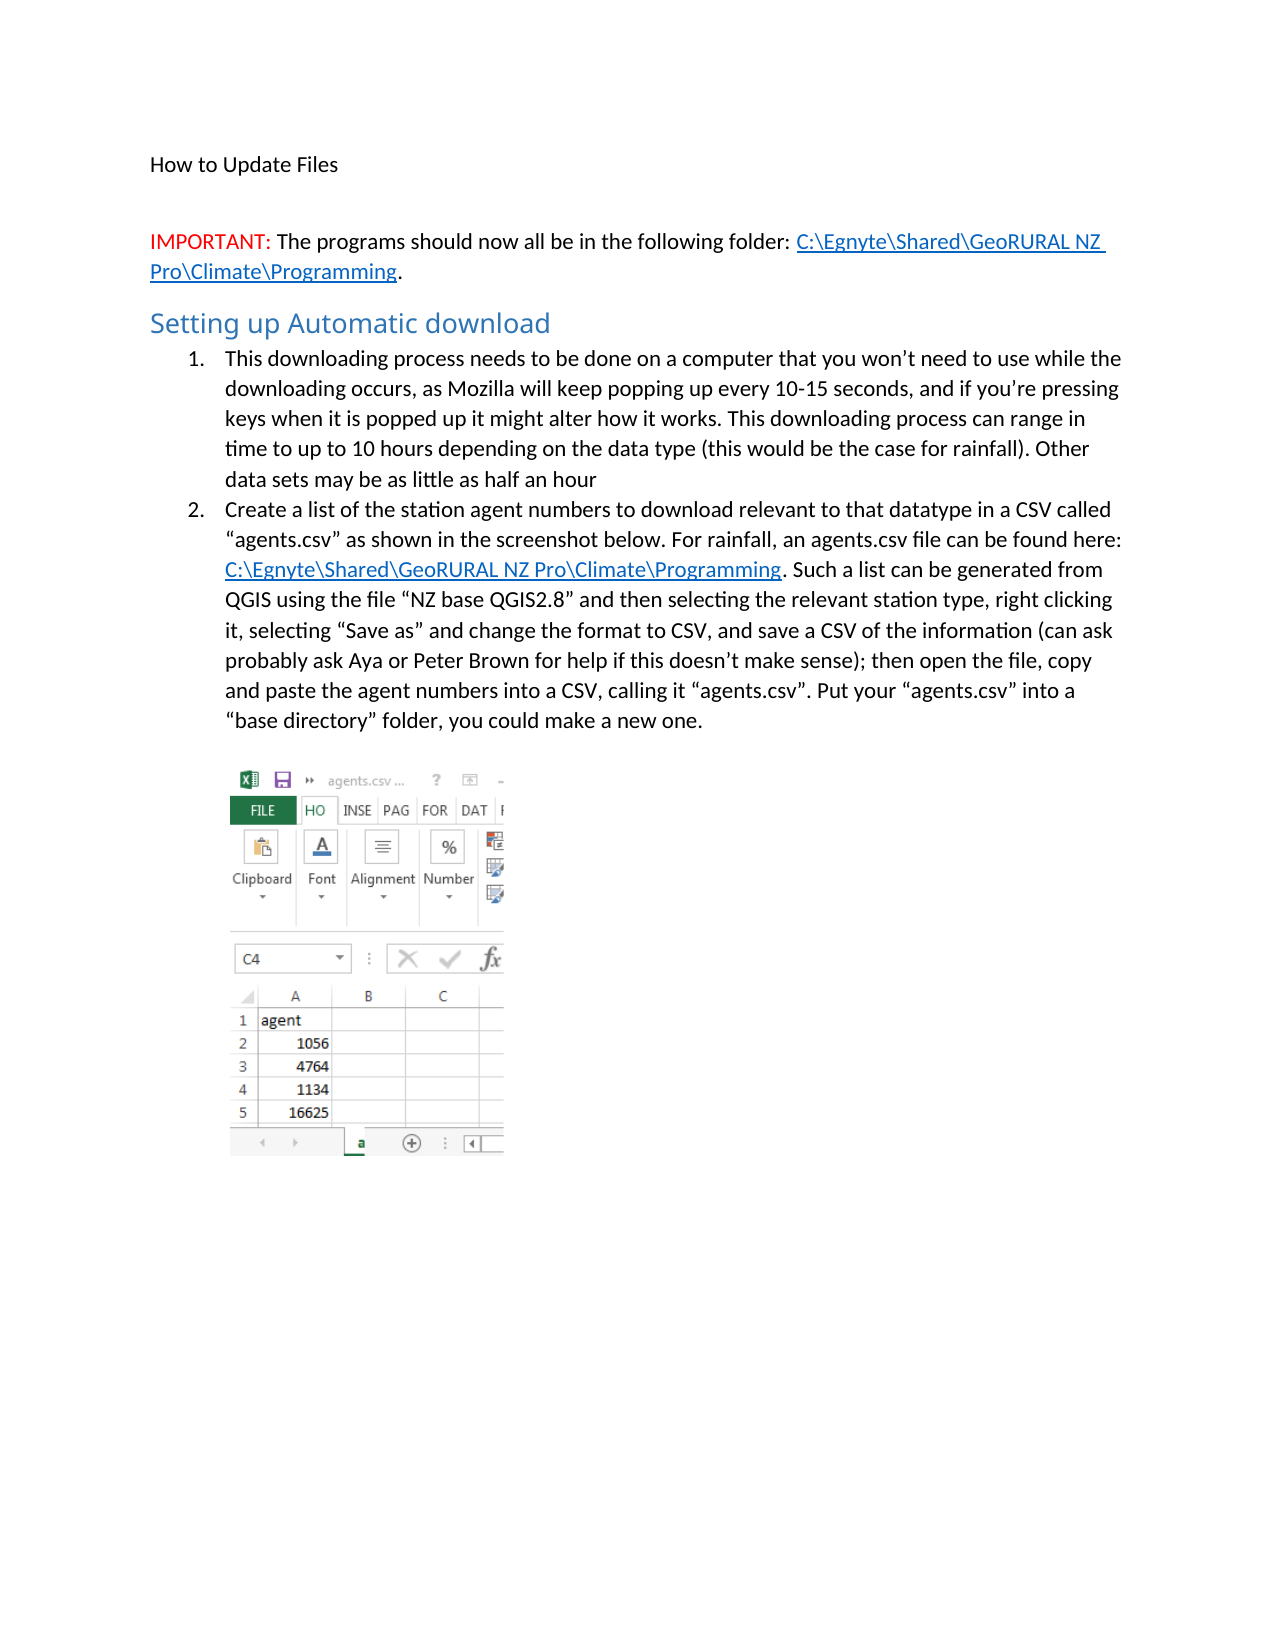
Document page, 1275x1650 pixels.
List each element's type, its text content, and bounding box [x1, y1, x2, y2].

text How to Update Files [150, 150, 1125, 208]
picture [230, 766, 504, 1156]
text IMPORTANT: The programs should now all be in the following folder: C:\Egnyte\Shared\GeoRURAL NZ Pro\Climate\Programming. [150, 227, 1125, 285]
list This downloading process needs to be done on a computer that you won’t need to use while the downloading occurs, as Mozilla will keep popping up every 10-15 seconds, and if you’re pressing keys when it is popped up it might alter how it works. This downloading process can range in time to up to 10 hours depending on the data type (this would be the case for rainfall). Other data sets may be as little as half an hour [187, 344, 1125, 493]
subtitle Setting up Automatic download [150, 304, 1125, 341]
list Create a list of the station agent numbers to download relevant to that datatype in a CSV called “agents.csv” as shown in the screenshot below. For rainfall, an agents.csv file can be found here: C:\Egnyte\Shared\GeoRURAL NZ Pro\Climate\Programming. Such a list can be generated from QGIS using the file “NZ base QGIS2.8” and then selecting the relevant station type, right clicking it, selecting “Save as” and change the format to CSV, and save a CSV of the information (can ask probably ask Aya or Peter Brown for help if this doesn’t make sense); then open the file, copy and paste the agent numbers into a CSV, calling it “agents.csv”. Put your “agents.csv” into a “base directory” folder, you could make a new one. [187, 495, 1125, 765]
